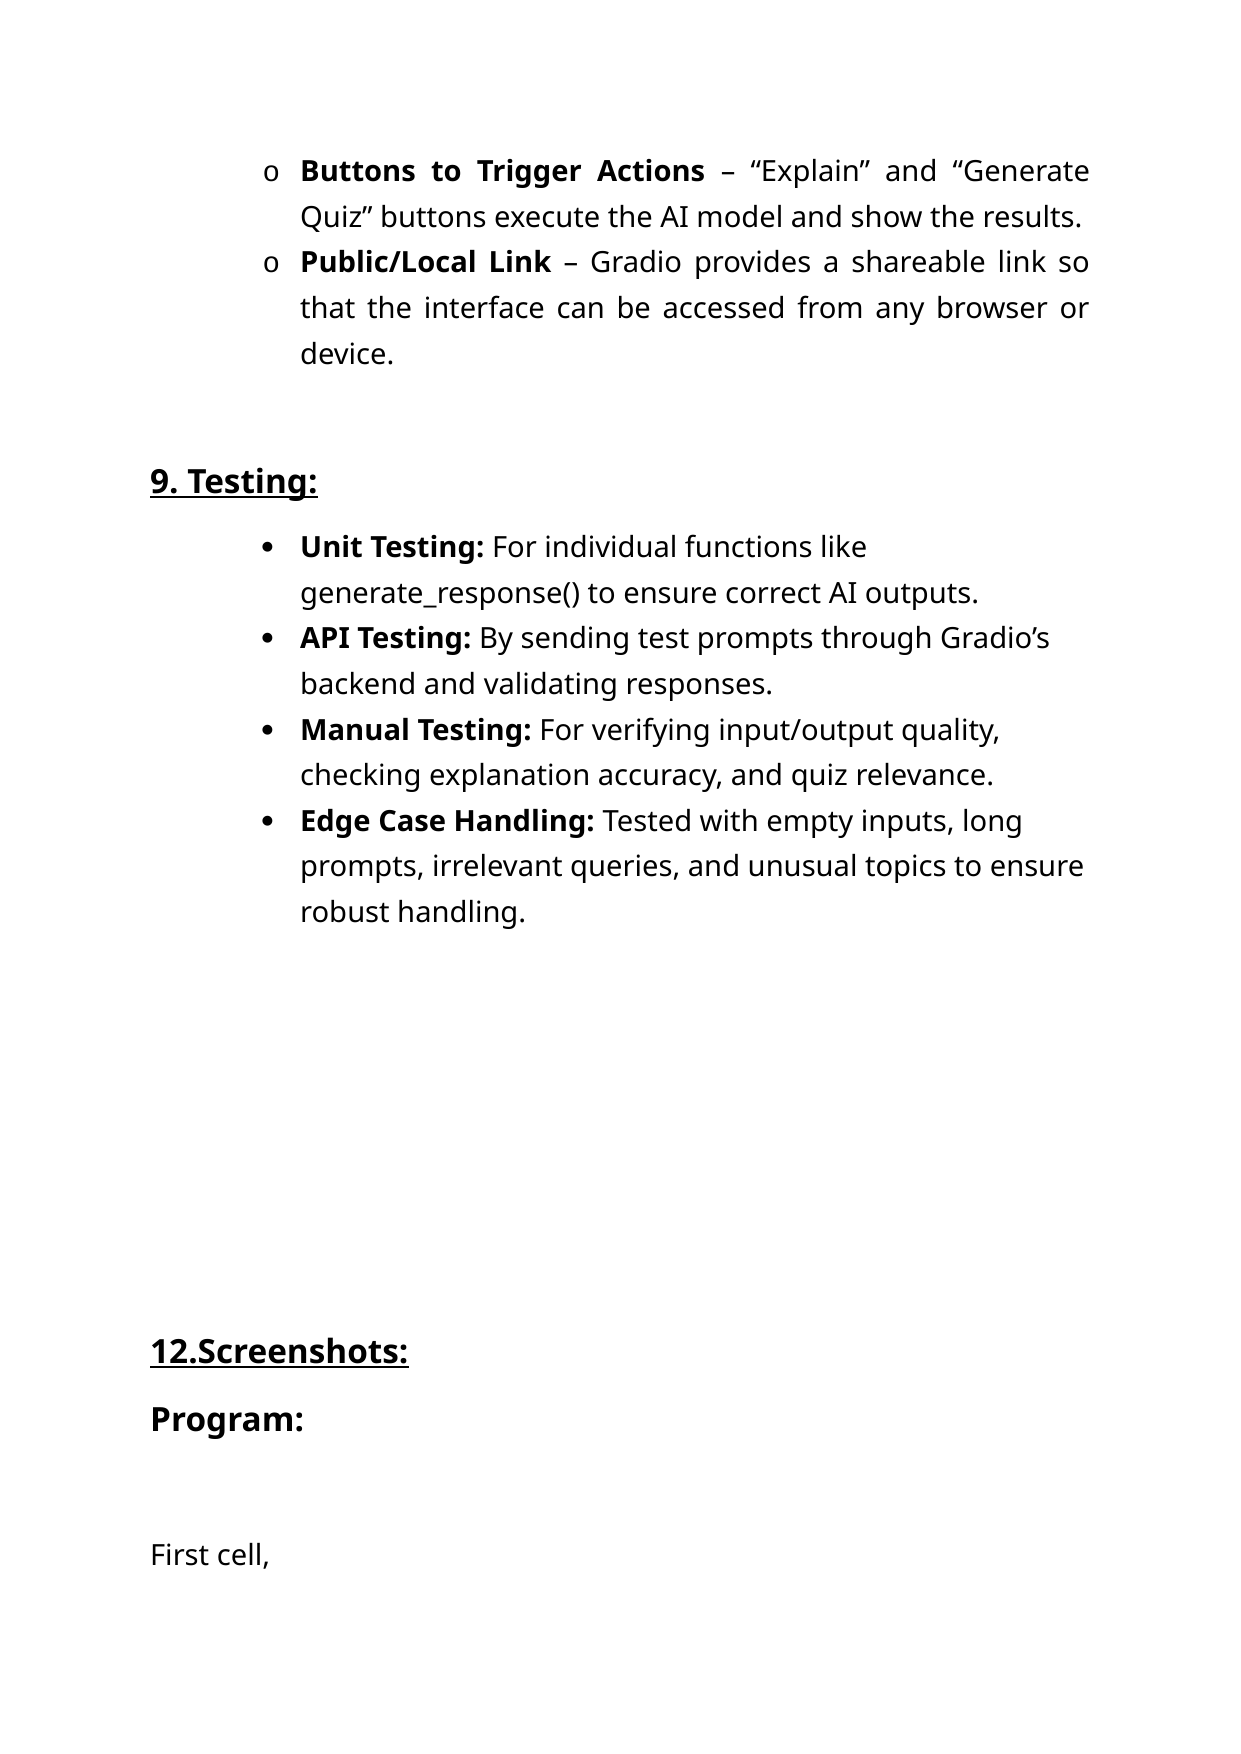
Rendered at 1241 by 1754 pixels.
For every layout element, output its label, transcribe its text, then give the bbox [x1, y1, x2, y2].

text Program: [150, 1396, 1090, 1442]
list Public/Local Link – Gradio provides a shareable link so that the interface can be accessed from any browser or device. [262, 241, 1090, 373]
text 12.Screenshots: [150, 1327, 1090, 1373]
list API Testing: By sending test prompts through Gradio’s backend and validating responses. [262, 618, 1090, 703]
text First cell, [150, 1534, 1090, 1574]
list Edge Case Handling: Tested with empty inputs, long prompts, irrelevant queries, and unusual topics to ensure robust handling. [262, 800, 1090, 931]
list Manual Testing: For verifying input/output quality, checking explanation accuracy, and quiz relevance. [262, 709, 1090, 794]
list Buttons to Trigger Actions – “Explain” and “Generate Quiz” buttons execute the AI model and show the results. [262, 150, 1090, 236]
list Unit Testing: For individual functions like generate_response() to ensure correct AI outputs. [262, 526, 1090, 612]
text 9. Testing: [150, 457, 1090, 503]
